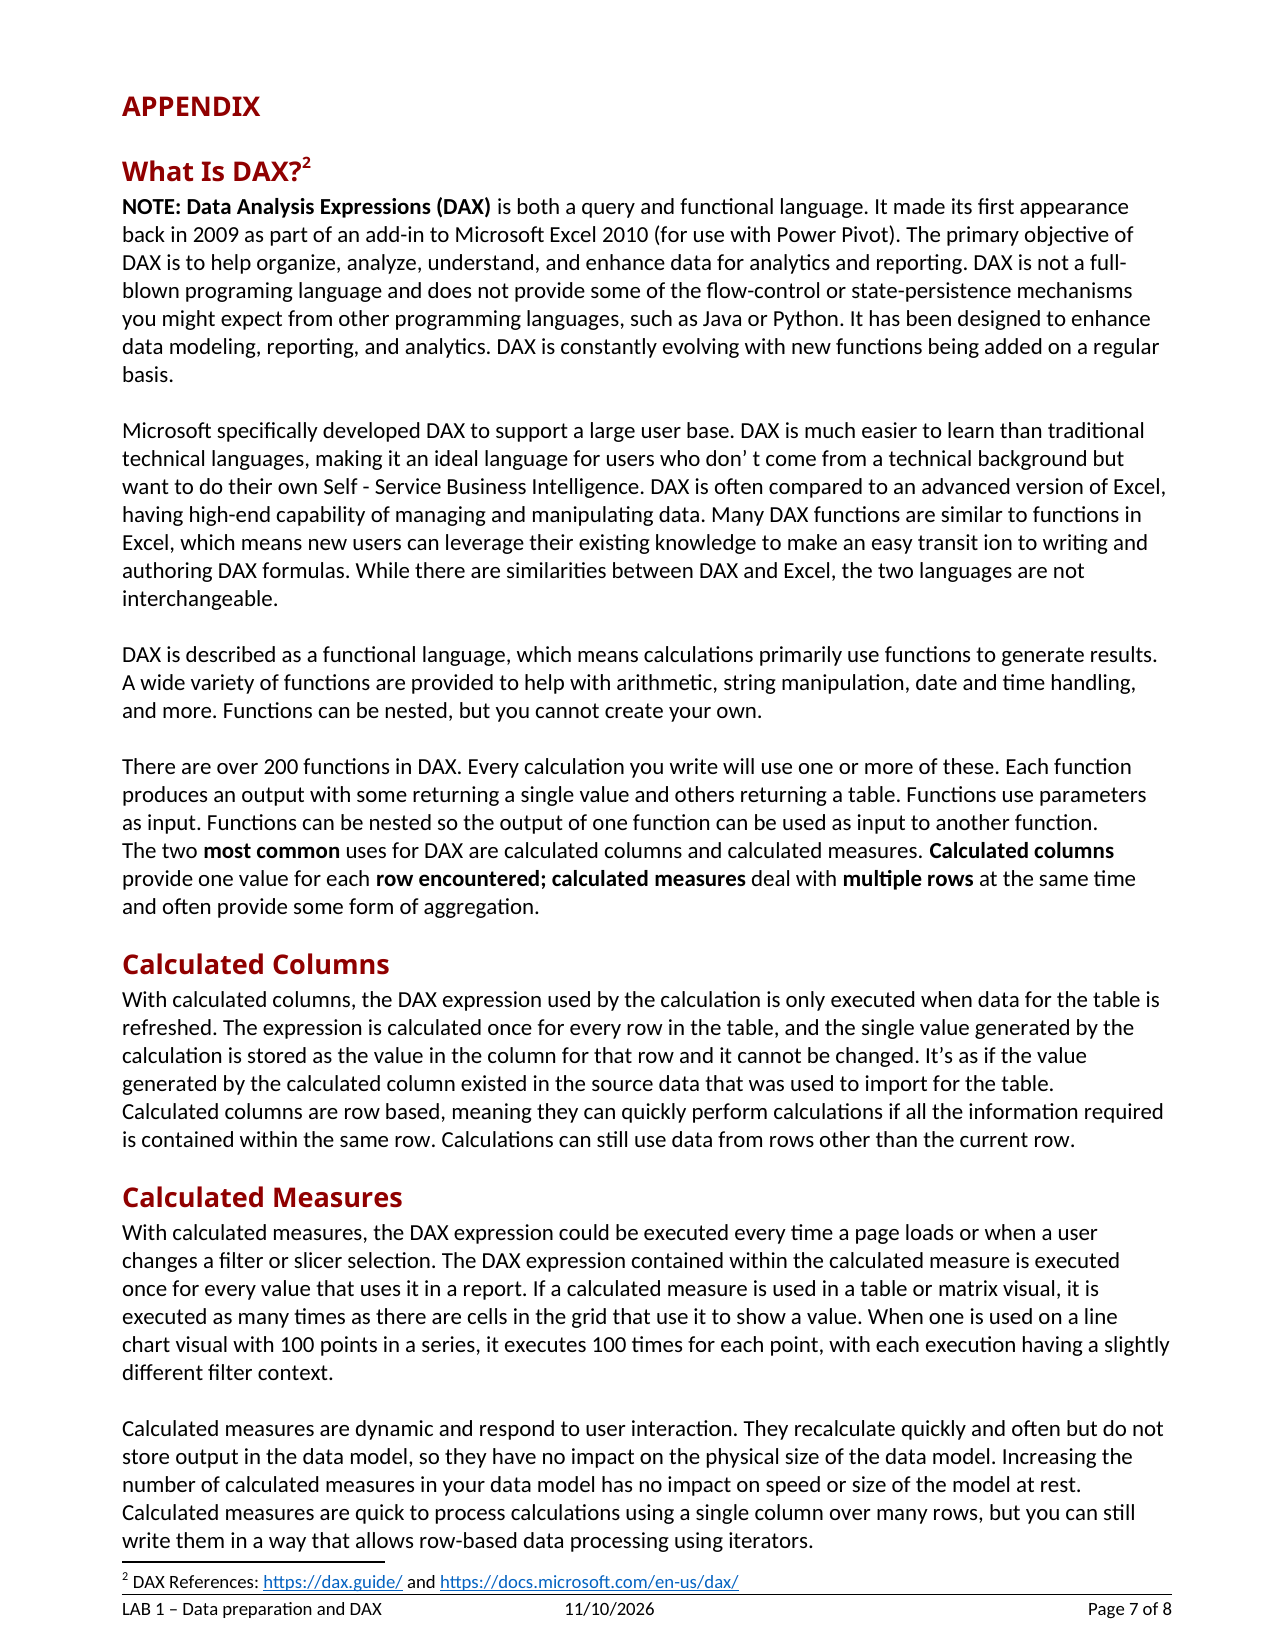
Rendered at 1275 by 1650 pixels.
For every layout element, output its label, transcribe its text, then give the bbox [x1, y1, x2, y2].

subtitle APPENDIX [122, 87, 1172, 124]
text The two most common uses for DAX are calculated columns and calculated measures. Calculated columns provide one value for each row encountered; calculated measures deal with multiple rows at the same time and often provide some form of aggregation. [122, 836, 1172, 920]
text With calculated measures, the DAX expression could be executed every time a page loads or when a user changes a filter or slicer selection. The DAX expression contained within the calculated measure is executed once for every value that uses it in a report. If a calculated measure is used in a table or matrix visual, it is executed as many times as there are cells in the grid that use it to show a value. When one is used on a line chart visual with 100 points in a series, it executes 100 times for each point, with each execution having a slightly different filter context. [122, 1218, 1172, 1386]
subtitle Calculated Columns [122, 945, 1172, 982]
text There are over 200 functions in DAX. Every calculation you write will use one or more of these. Each function produces an output with some returning a single value and others returning a table. Functions use parameters as input. Functions can be nested so the output of one function can be used as input to another function. [122, 752, 1172, 836]
text Calculated measures are dynamic and respond to user interaction. They recalculate quickly and often but do not store output in the data model, so they have no impact on the physical size of the data model. Increasing the number of calculated measures in your data model has no impact on speed or size of the model at rest. [122, 1414, 1172, 1498]
text NOTE: Data Analysis Expressions (DAX) is both a query and functional language. It made its first appearance back in 2009 as part of an add-in to Microsoft Excel 2010 (for use with Power Pivot). The primary objective of DAX is to help organize, analyze, understand, and enhance data for analytics and reporting. DAX is not a full-blown programing language and does not provide some of the flow-control or state-persistence mechanisms you might expect from other programming languages, such as Java or Python. It has been designed to enhance data modeling, reporting, and analytics. DAX is constantly evolving with new functions being added on a regular basis. [122, 192, 1172, 388]
subtitle What Is DAX? [122, 152, 1172, 189]
subtitle Calculated Measures [122, 1178, 1172, 1215]
text Calculated columns are row based, meaning they can quickly perform calculations if all the information required is contained within the same row. Calculations can still use data from rows other than the current row. [122, 1097, 1172, 1153]
text Microsoft specifically developed DAX to support a large user base. DAX is much easier to learn than traditional technical languages, making it an ideal language for users who don’ t come from a technical background but want to do their own Self - Service Business Intelligence. DAX is often compared to an advanced version of Excel, having high-end capability of managing and manipulating data. Many DAX functions are similar to functions in Excel, which means new users can leverage their existing knowledge to make an easy transit ion to writing and authoring DAX formulas. While there are similarities between DAX and Excel, the two languages are not interchangeable. [122, 416, 1172, 612]
text With calculated columns, the DAX expression used by the calculation is only executed when data for the table is refreshed. The expression is calculated once for every row in the table, and the single value generated by the calculation is stored as the value in the column for that row and it cannot be changed. It’s as if the value generated by the calculated column existed in the source data that was used to import for the table. [122, 985, 1172, 1097]
text Calculated measures are quick to process calculations using a single column over many rows, but you can still write them in a way that allows row-based data processing using iterators. [122, 1498, 1172, 1554]
text DAX is described as a functional language, which means calculations primarily use functions to generate results. A wide variety of functions are provided to help with arithmetic, string manipulation, date and time handling, and more. Functions can be nested, but you cannot create your own. [122, 640, 1172, 724]
